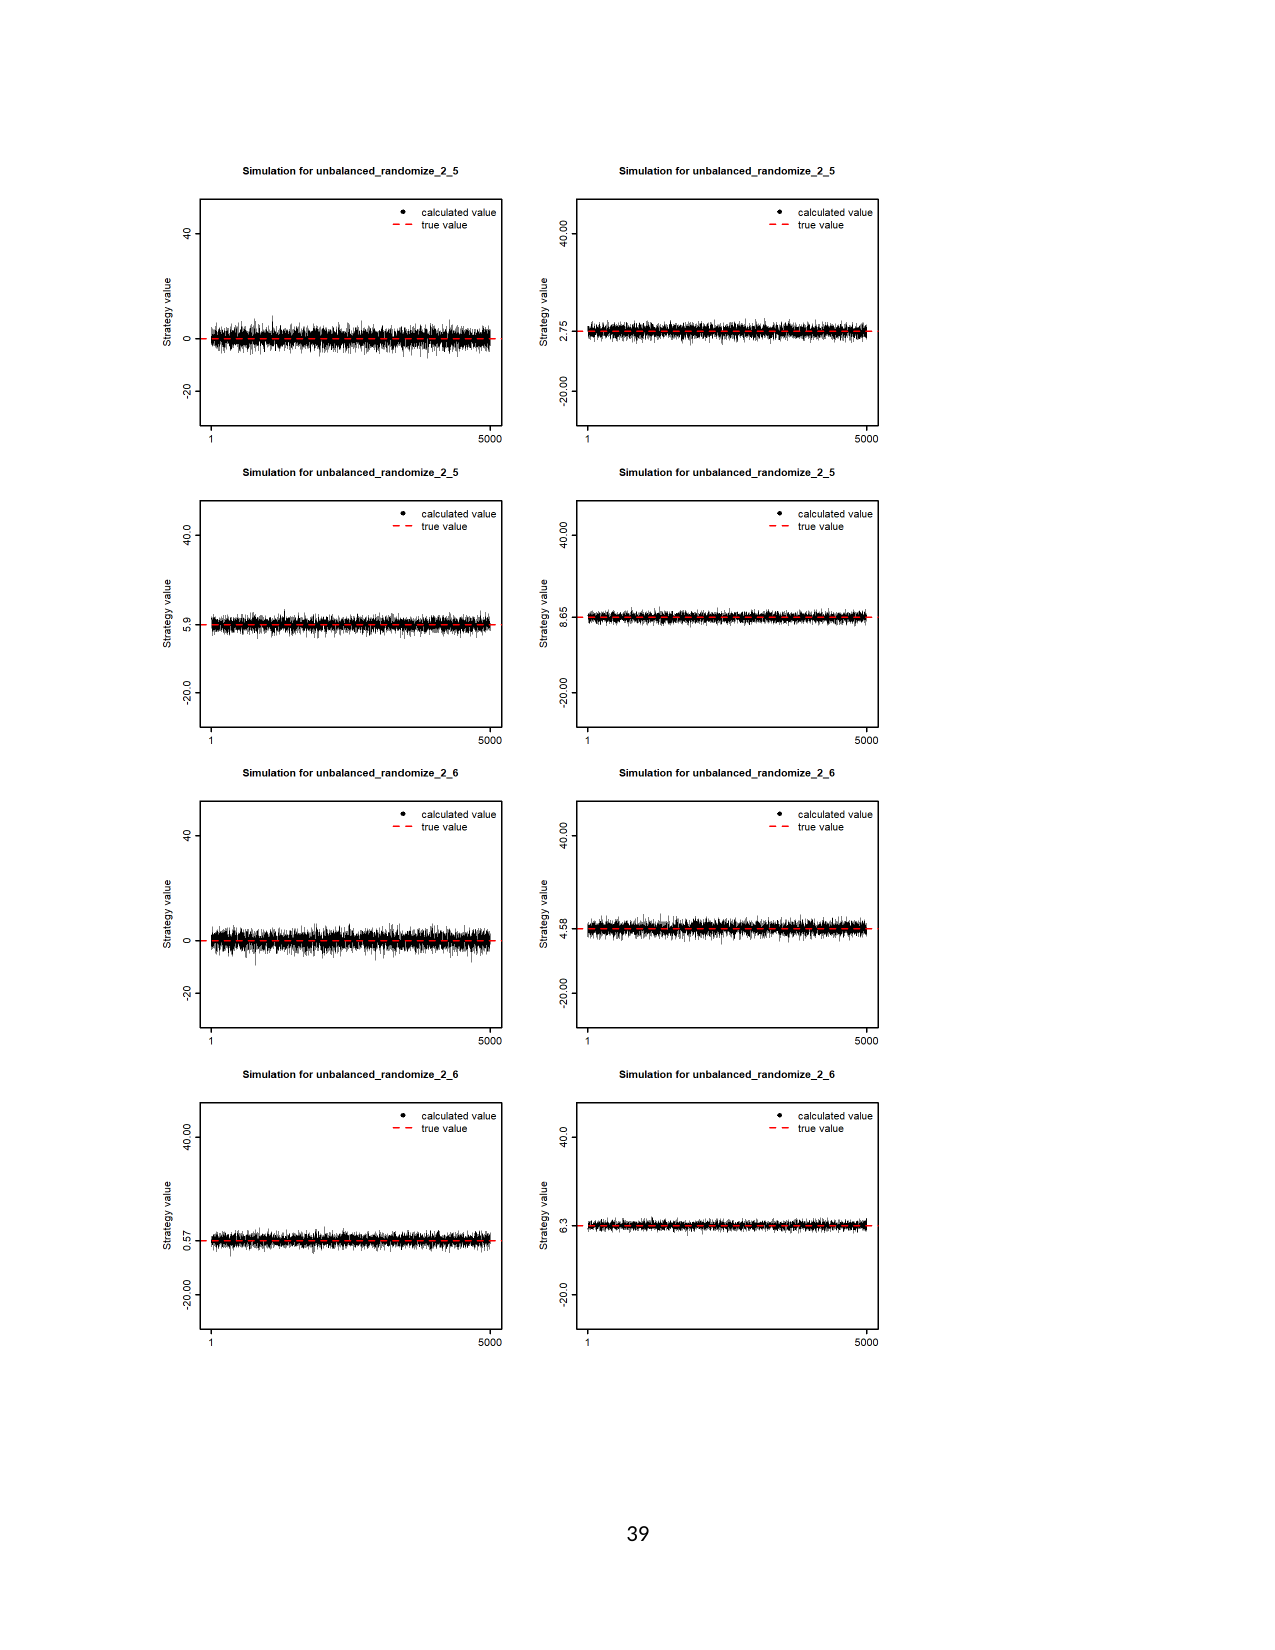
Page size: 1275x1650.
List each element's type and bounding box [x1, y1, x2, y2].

picture [150, 150, 903, 1354]
